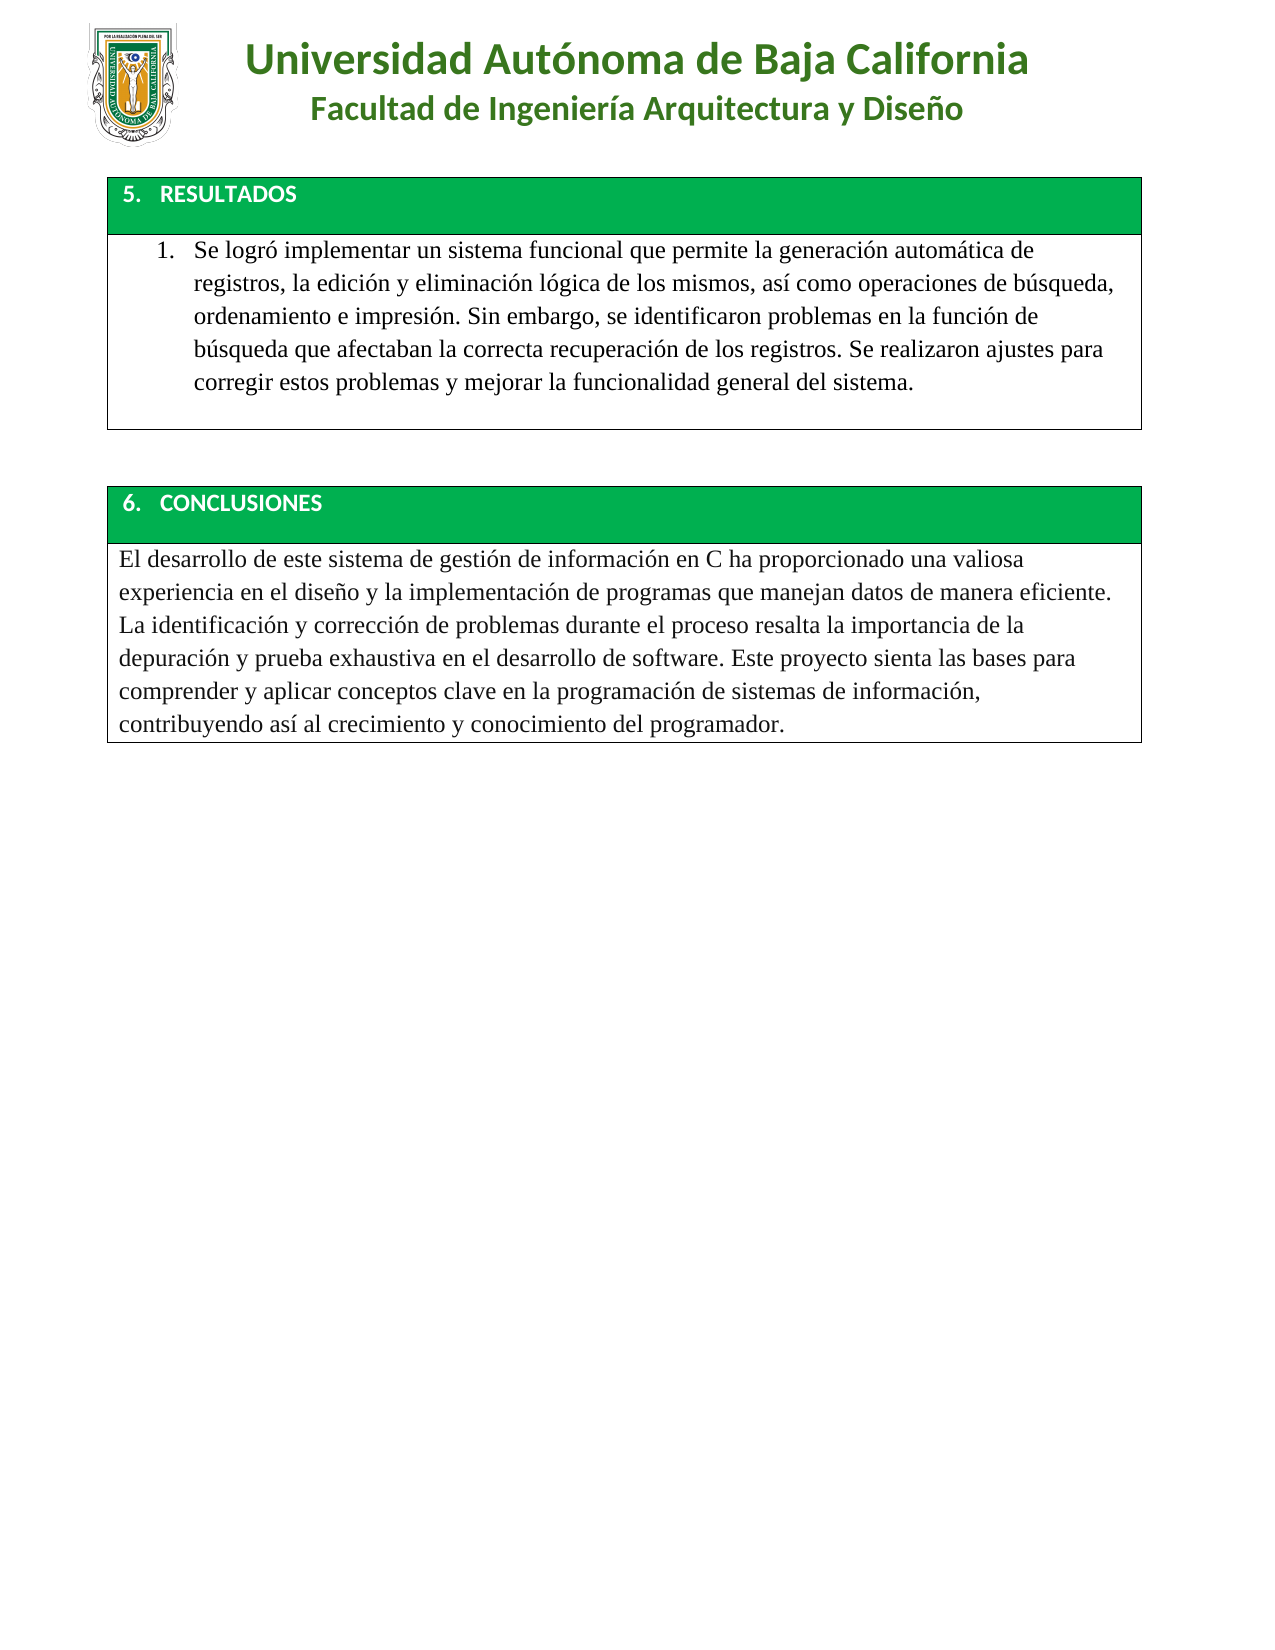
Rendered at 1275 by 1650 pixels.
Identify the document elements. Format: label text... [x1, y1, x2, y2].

table_header CONCLUSIONES [108, 487, 1141, 543]
table_cell El desarrollo de este sistema de gestión de información en C ha proporcionado una valiosa experiencia en el diseño y la implementación de programas que manejan datos de manera eficiente. La identificación y corrección de problemas durante el proceso resalta la importancia de la depuración y prueba exhaustiva en el desarrollo de software. Este proyecto sienta las bases para comprender y aplicar conceptos clave en la programación de sistemas de información, contribuyendo así al crecimiento y conocimiento del programador. [108, 544, 1141, 742]
table_header RESULTADOS [108, 178, 1141, 234]
table_cell Se logró implementar un sistema funcional que permite la generación automática de registros, la edición y eliminación lógica de los mismos, así como operaciones de búsqueda, ordenamiento e impresión. Sin embargo, se identificaron problemas en la función de búsqueda que afectaban la correcta recuperación de los registros. Se realizaron ajustes para corregir estos problemas y mejorar la funcionalidad general del sistema. [108, 235, 1141, 429]
picture [87, 23, 179, 147]
